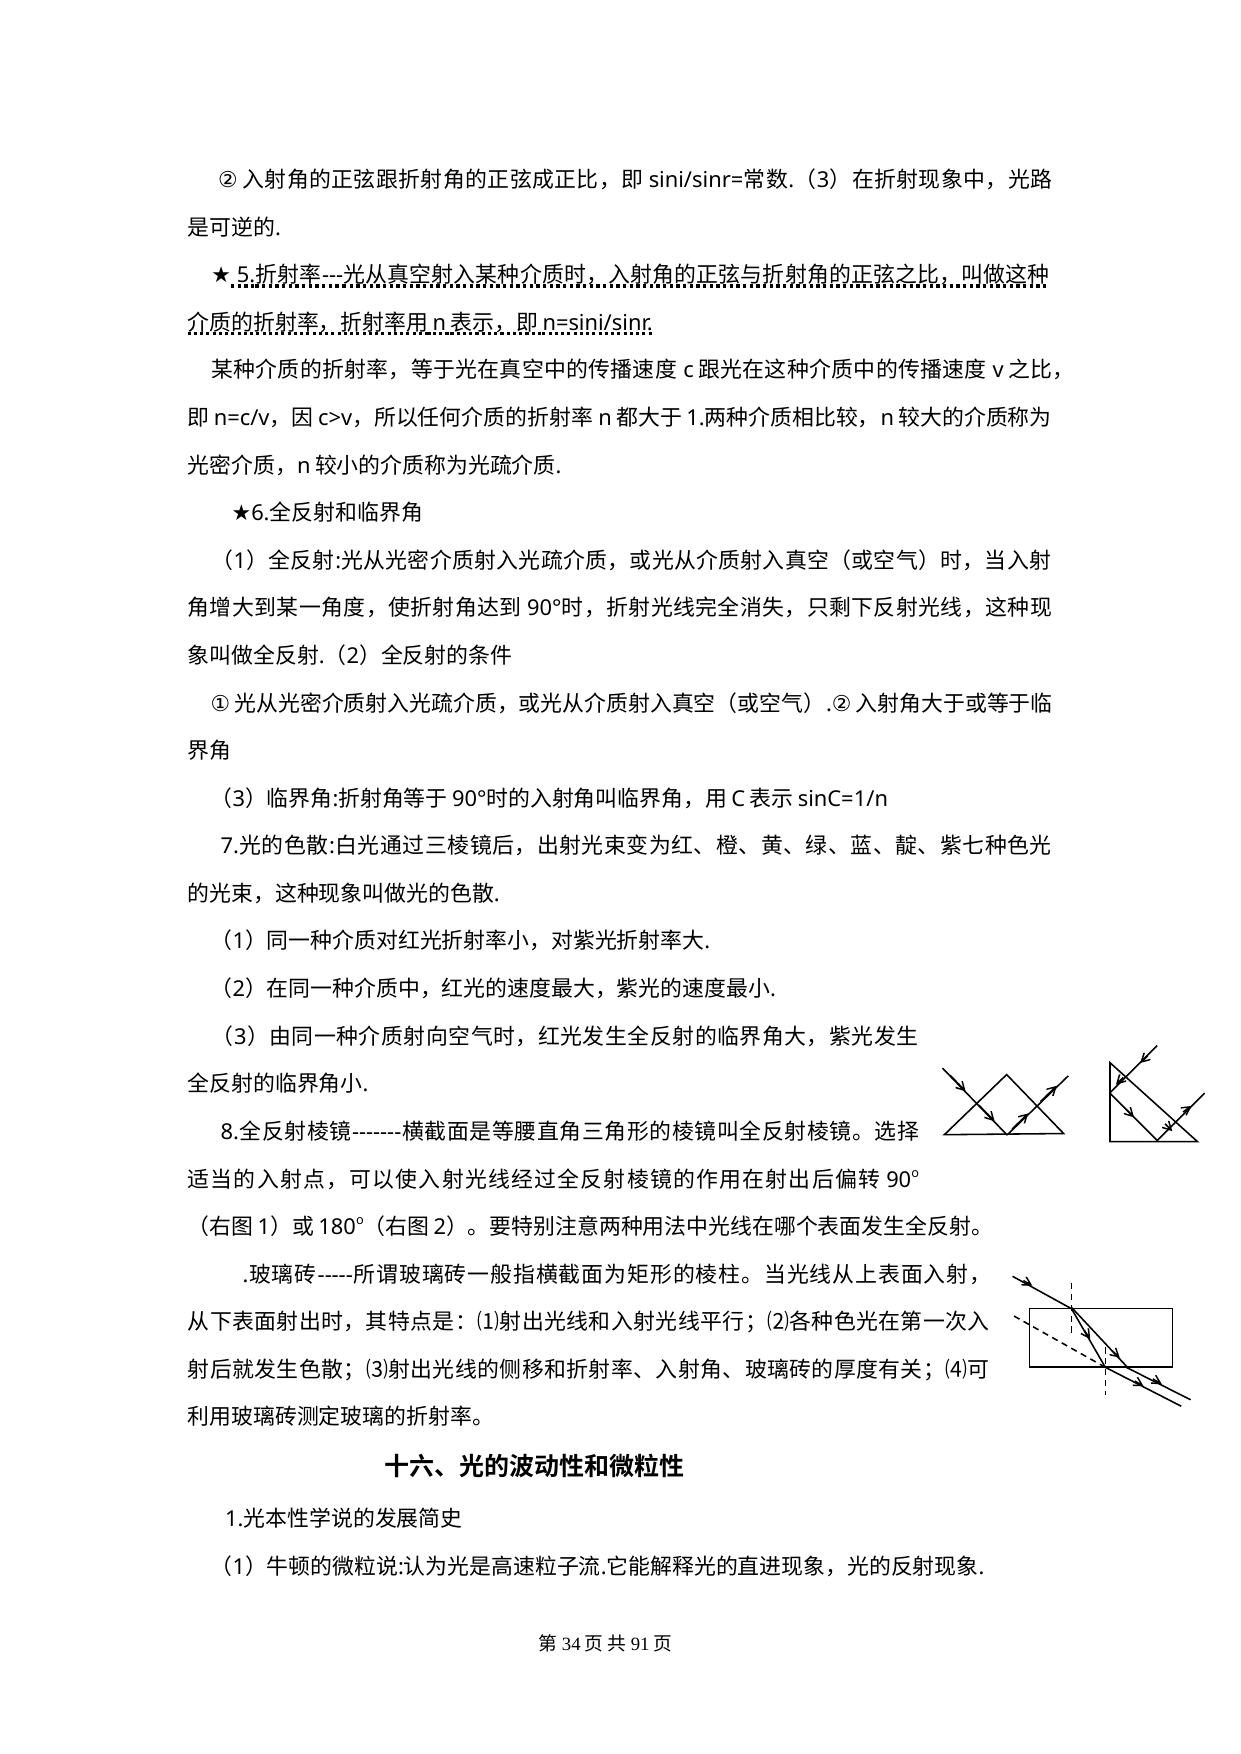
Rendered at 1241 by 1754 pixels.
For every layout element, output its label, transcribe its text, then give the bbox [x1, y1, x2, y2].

text .玻璃砖-----所谓玻璃砖一般指横截面为矩形的棱柱。当光线从上表面入射，从下表面射出时，其特点是：⑴射出光线和入射光线平行；⑵各种色光在第一次入射后就发生色散；⑶射出光线的侧移和折射率、入射角、玻璃砖的厚度有关；⑷可利用玻璃砖测定玻璃的折射率。 [187, 1257, 1053, 1431]
text 7.光的色散:白光通过三棱镜后，出射光束变为红、橙、黄、绿、蓝、靛、紫七种色光的光束，这种现象叫做光的色散. （1）同一种介质对红光折射率小，对紫光折射率大. （2）在同一种介质中，红光的速度最大，紫光的速度最小. （3）由同一种介质射向空气时，红光发生全反射的临界角大，紫光发生全反射的临界角小. [187, 828, 1053, 1098]
text 8.全反射棱镜-------横截面是等腰直角三角形的棱镜叫全反射棱镜。选择适当的入射点，可以使入射光线经过全反射棱镜的作用在射出后偏转90o（右图1）或180o（右图2）。要特别注意两种用法中光线在哪个表面发生全反射。 [187, 1114, 1053, 1241]
text 十六、光的波动性和微粒性 [187, 1447, 1053, 1483]
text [187, 162, 1053, 479]
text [187, 1501, 1053, 1581]
text ★6.全反射和临界角 （1）全反射:光从光密介质射入光疏介质，或光从介质射入真空（或空气）时，当入射角增大到某一角度，使折射角达到90°时，折射光线完全消失，只剩下反射光线，这种现象叫做全反射.（2）全反射的条件 ①光从光密介质射入光疏介质，或光从介质射入真空（或空气）.②入射角大于或等于临界角 （3）临界角:折射角等于90°时的入射角叫临界角，用C表示sinC=1/n [187, 495, 1053, 812]
